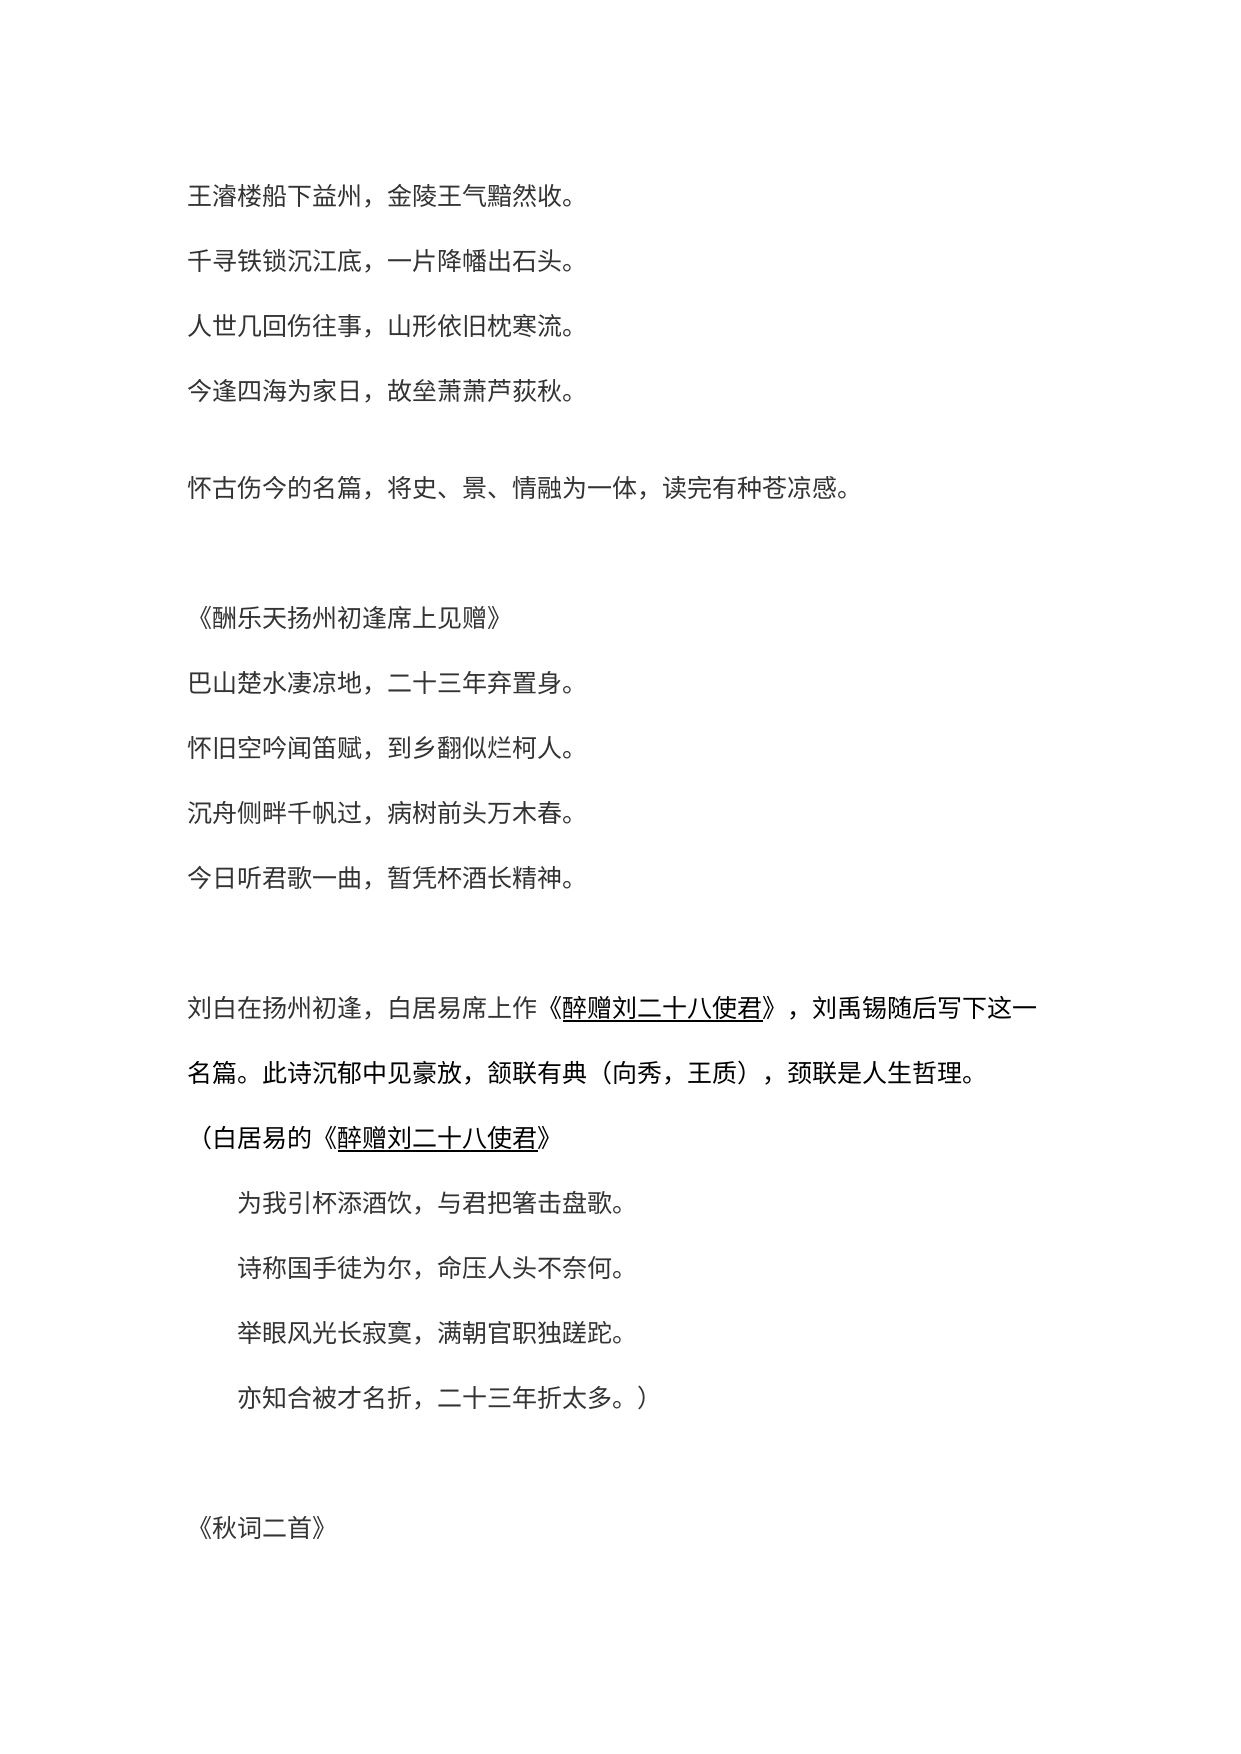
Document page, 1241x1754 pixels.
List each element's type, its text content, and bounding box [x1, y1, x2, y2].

text 王濬楼船下益州，金陵王气黯然收。 千寻铁锁沉江底，一片降幡出石头。 人世几回伤往事，山形依旧枕寒流。 今逢四海为家日，故垒萧萧芦荻秋。 [187, 162, 1053, 422]
text 为我引杯添酒饮，与君把箸击盘歌。 [187, 1169, 1053, 1234]
text 刘白在扬州初逢，白居易席上作《醉赠刘二十八使君》，刘禹锡随后写下这一名篇。此诗沉郁中见豪放，颔联有典（向秀，王质），颈联是人生哲理。 [187, 974, 1053, 1104]
text 怀古伤今的名篇，将史、景、情融为一体，读完有种苍凉感。 [187, 454, 1053, 519]
text 举眼风光长寂寞，满朝官职独蹉跎。 [187, 1299, 1053, 1364]
text （白居易的《醉赠刘二十八使君》 [187, 1104, 1053, 1169]
text 《秋词二首》 [187, 1494, 1053, 1559]
text 《酬乐天扬州初逢席上见赠》 [187, 584, 1053, 649]
text 亦知合被才名折，二十三年折太多。） [187, 1364, 1053, 1429]
text 巴山楚水凄凉地，二十三年弃置身。 怀旧空吟闻笛赋，到乡翻似烂柯人。 沉舟侧畔千帆过，病树前头万木春。 今日听君歌一曲，暂凭杯酒长精神。 [187, 649, 1053, 909]
text 诗称国手徒为尔，命压人头不奈何。 [187, 1234, 1053, 1299]
